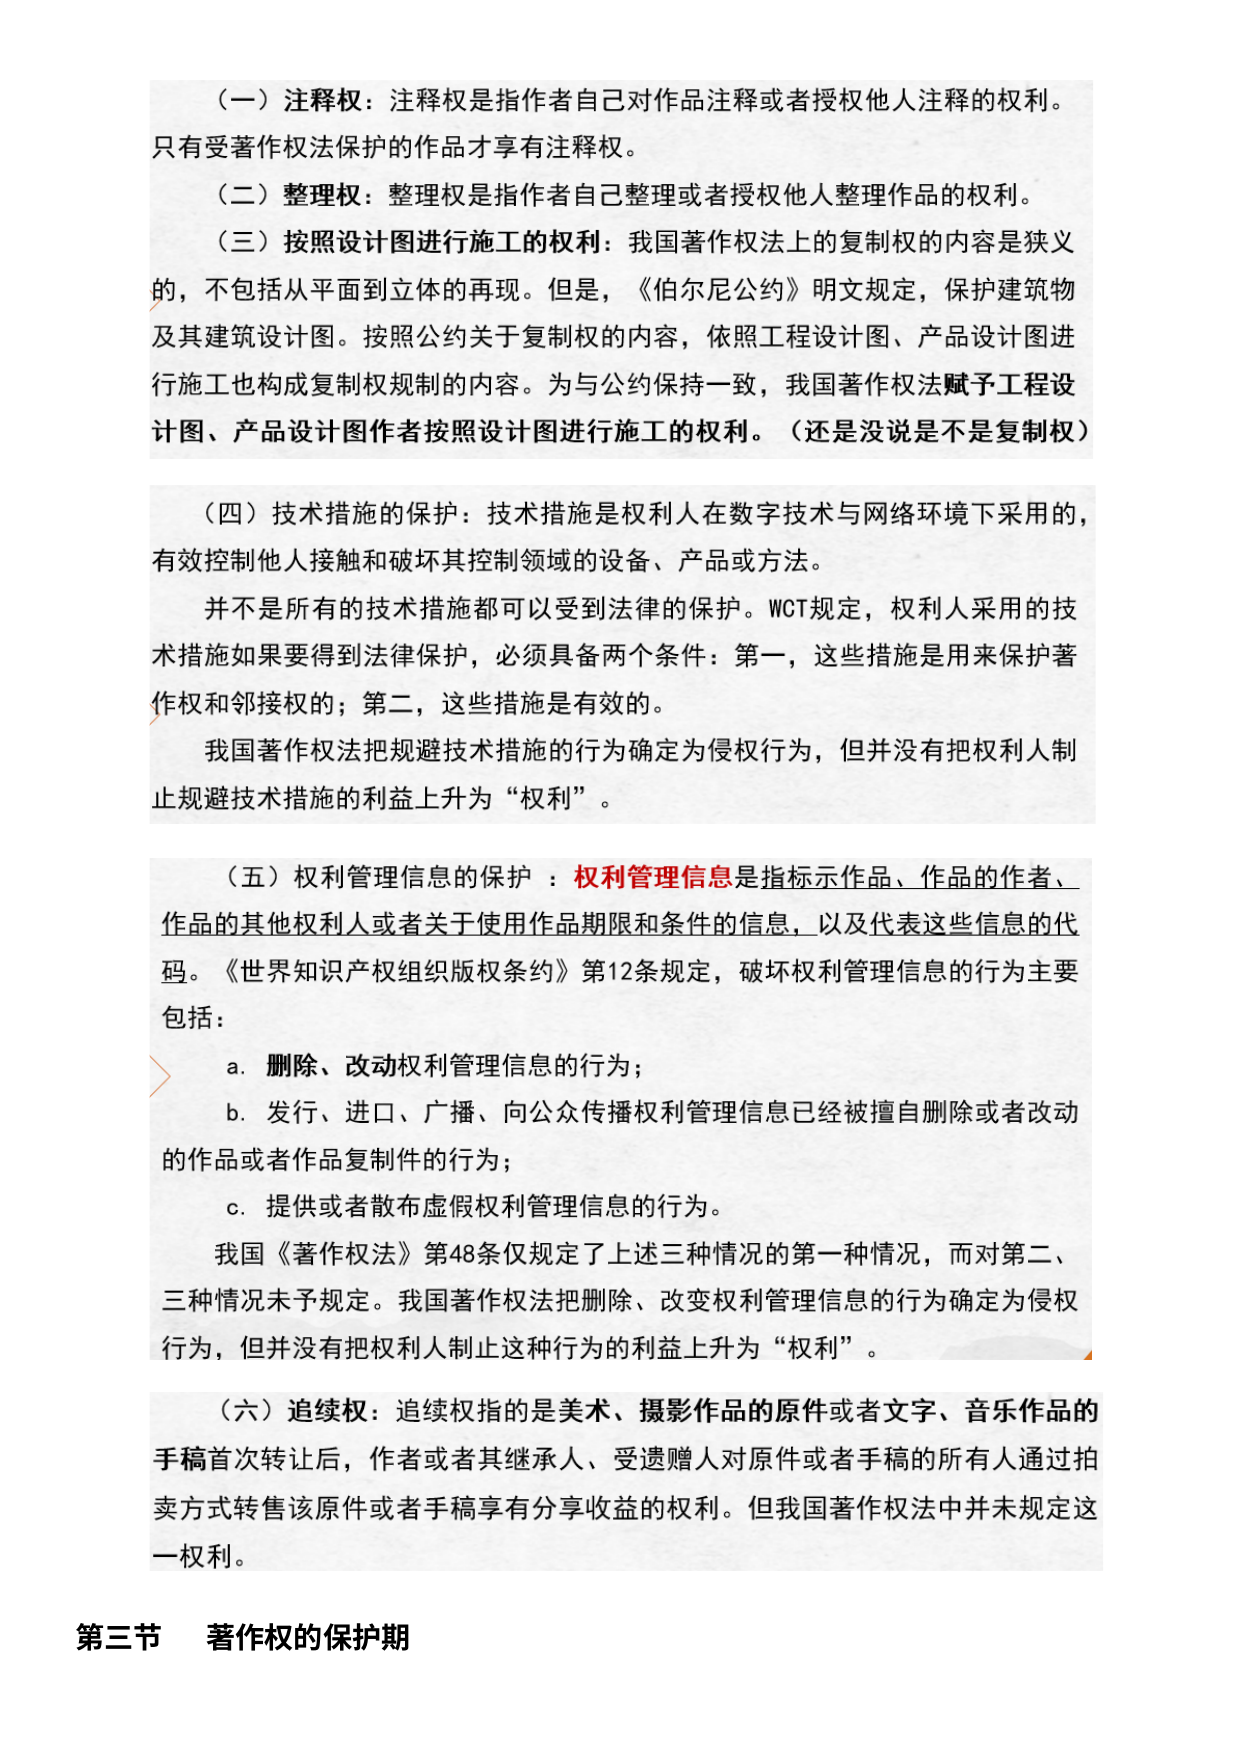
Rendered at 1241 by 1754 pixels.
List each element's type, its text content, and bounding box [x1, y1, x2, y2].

picture [149, 858, 1092, 1360]
list 著作权的保护期 [75, 1603, 1165, 1668]
picture [149, 1392, 1104, 1571]
picture [149, 80, 1094, 459]
picture [149, 485, 1096, 824]
